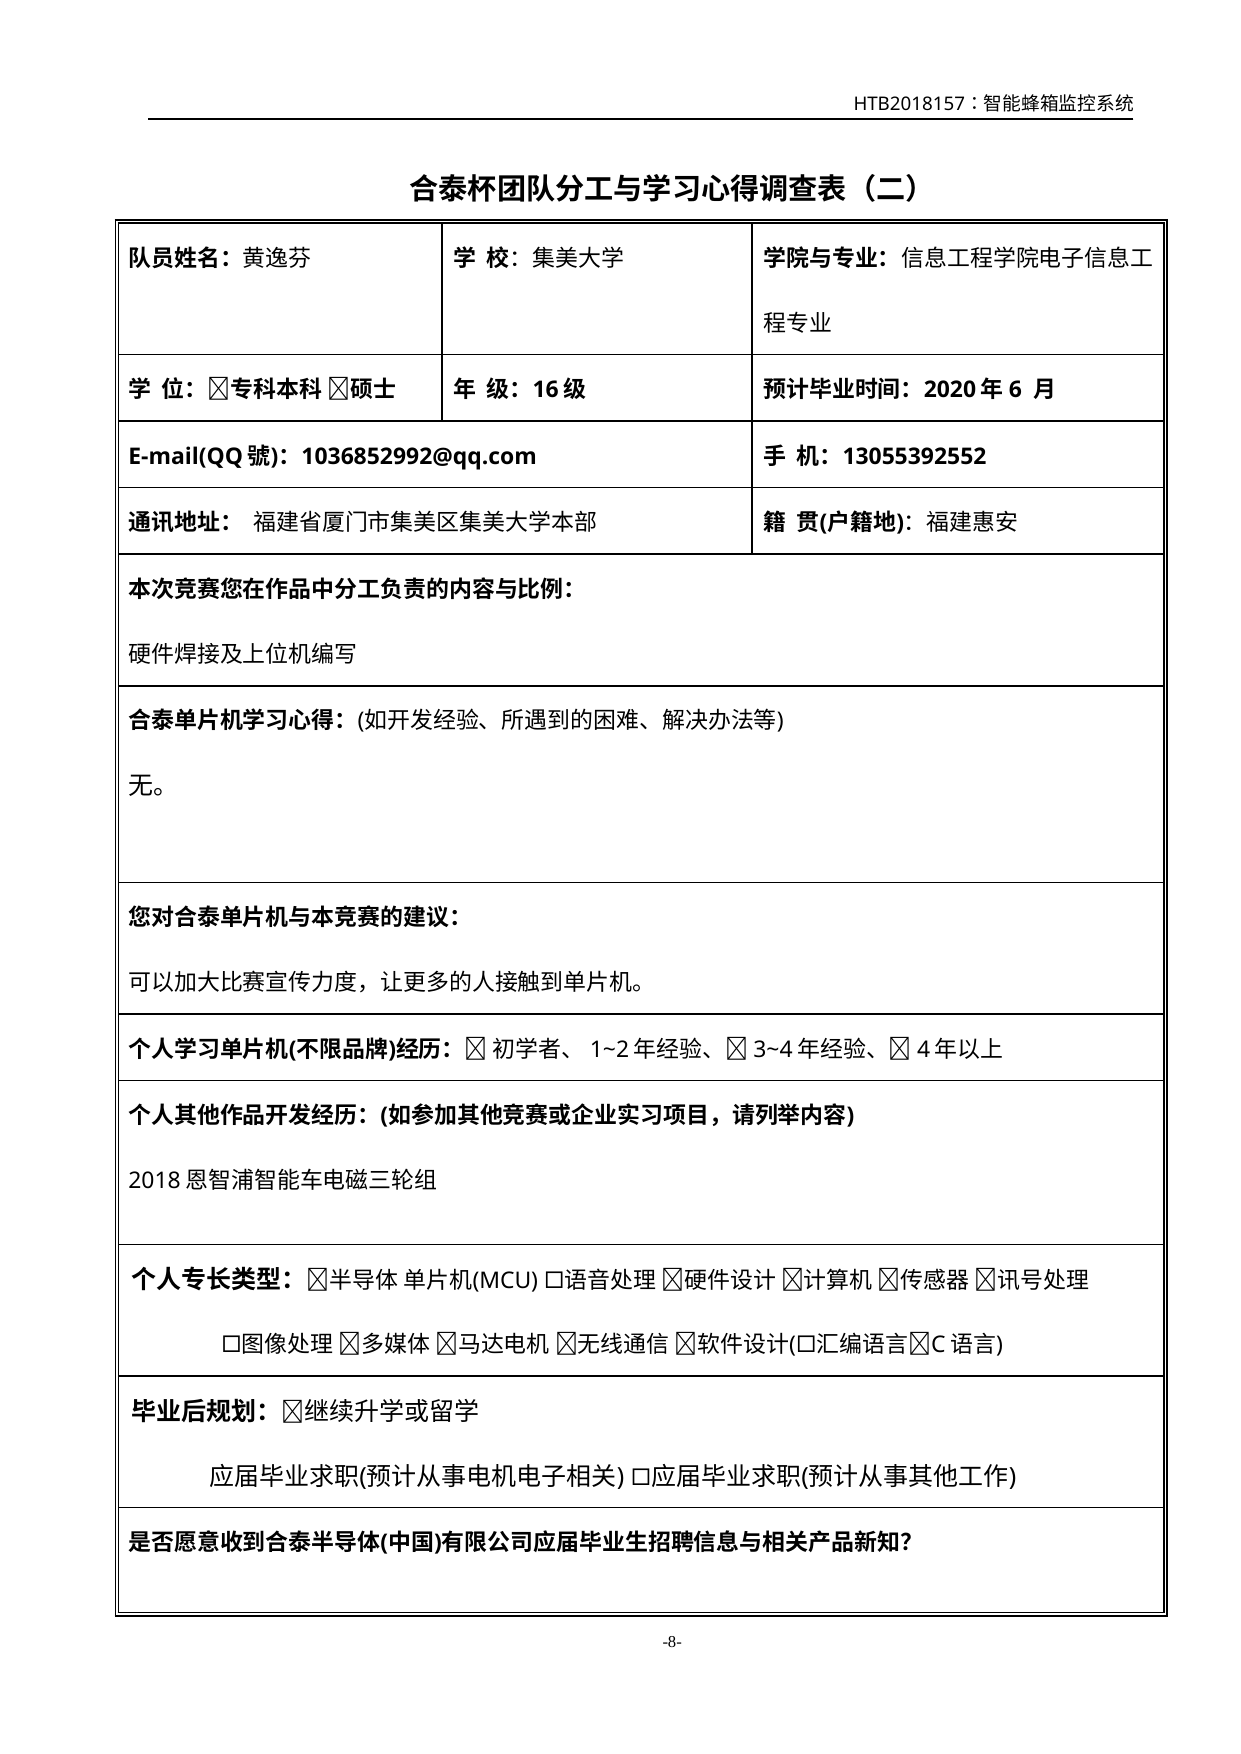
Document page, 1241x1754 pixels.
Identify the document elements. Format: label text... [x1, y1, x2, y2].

table_cell 个人其他作品开发经历：(如参加其他竞赛或企业实习项目，请列举内容) 2018恩智浦智能车电磁三轮组 [119, 1081, 1163, 1244]
table_cell 年 级：16级 [443, 355, 751, 420]
table_cell 个人专长类型：半导体 单片机(MCU) 语音处理 硬件设计 计算机 传感器 讯号处理 图像处理 多媒体 马达电机 无线通信 软件设计(汇编语言C语言) [119, 1245, 1163, 1375]
table_cell 您对合泰单片机与本竞赛的建议： 可以加大比赛宣传力度，让更多的人接触到单片机。 [119, 883, 1163, 1013]
table_header 学院与专业：信息工程学院电子信息工程专业 [753, 224, 1163, 354]
table_cell E-mail(QQ號)：1036852992@qq.com [119, 422, 751, 487]
text 合泰杯团队分工与学习心得调查表（二） [148, 154, 1196, 219]
table_cell 学 位：专科本科 硕士 [119, 355, 441, 420]
table_cell 合泰单片机学习心得：(如开发经验、所遇到的困难、解决办法等) 无。 [119, 687, 1163, 881]
table_cell 预计毕业时间：2020年 6 月 [753, 355, 1163, 420]
table_cell 籍 贯(户籍地)：福建惠安 [753, 488, 1163, 553]
table_cell 手 机：13055392552 [753, 422, 1163, 487]
table_header 队员姓名：黄逸芬 [119, 224, 441, 354]
table_cell 个人学习单片机(不限品牌)经历： 初学者、 1~2年经验、 3~4年经验、 4年以上 [119, 1015, 1163, 1079]
table_cell 本次竞赛您在作品中分工负责的内容与比例： 硬件焊接及上位机编写 [119, 555, 1163, 685]
table_cell 毕业后规划：继续升学或留学 应届毕业求职(预计从事电机电子相关) 应届毕业求职(预计从事其他工作) [119, 1377, 1163, 1507]
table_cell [119, 1508, 1163, 1612]
table_cell 通讯地址： 福建省厦门市集美区集美大学本部 [119, 488, 751, 553]
table_header 学 校：集美大学 [443, 224, 751, 354]
